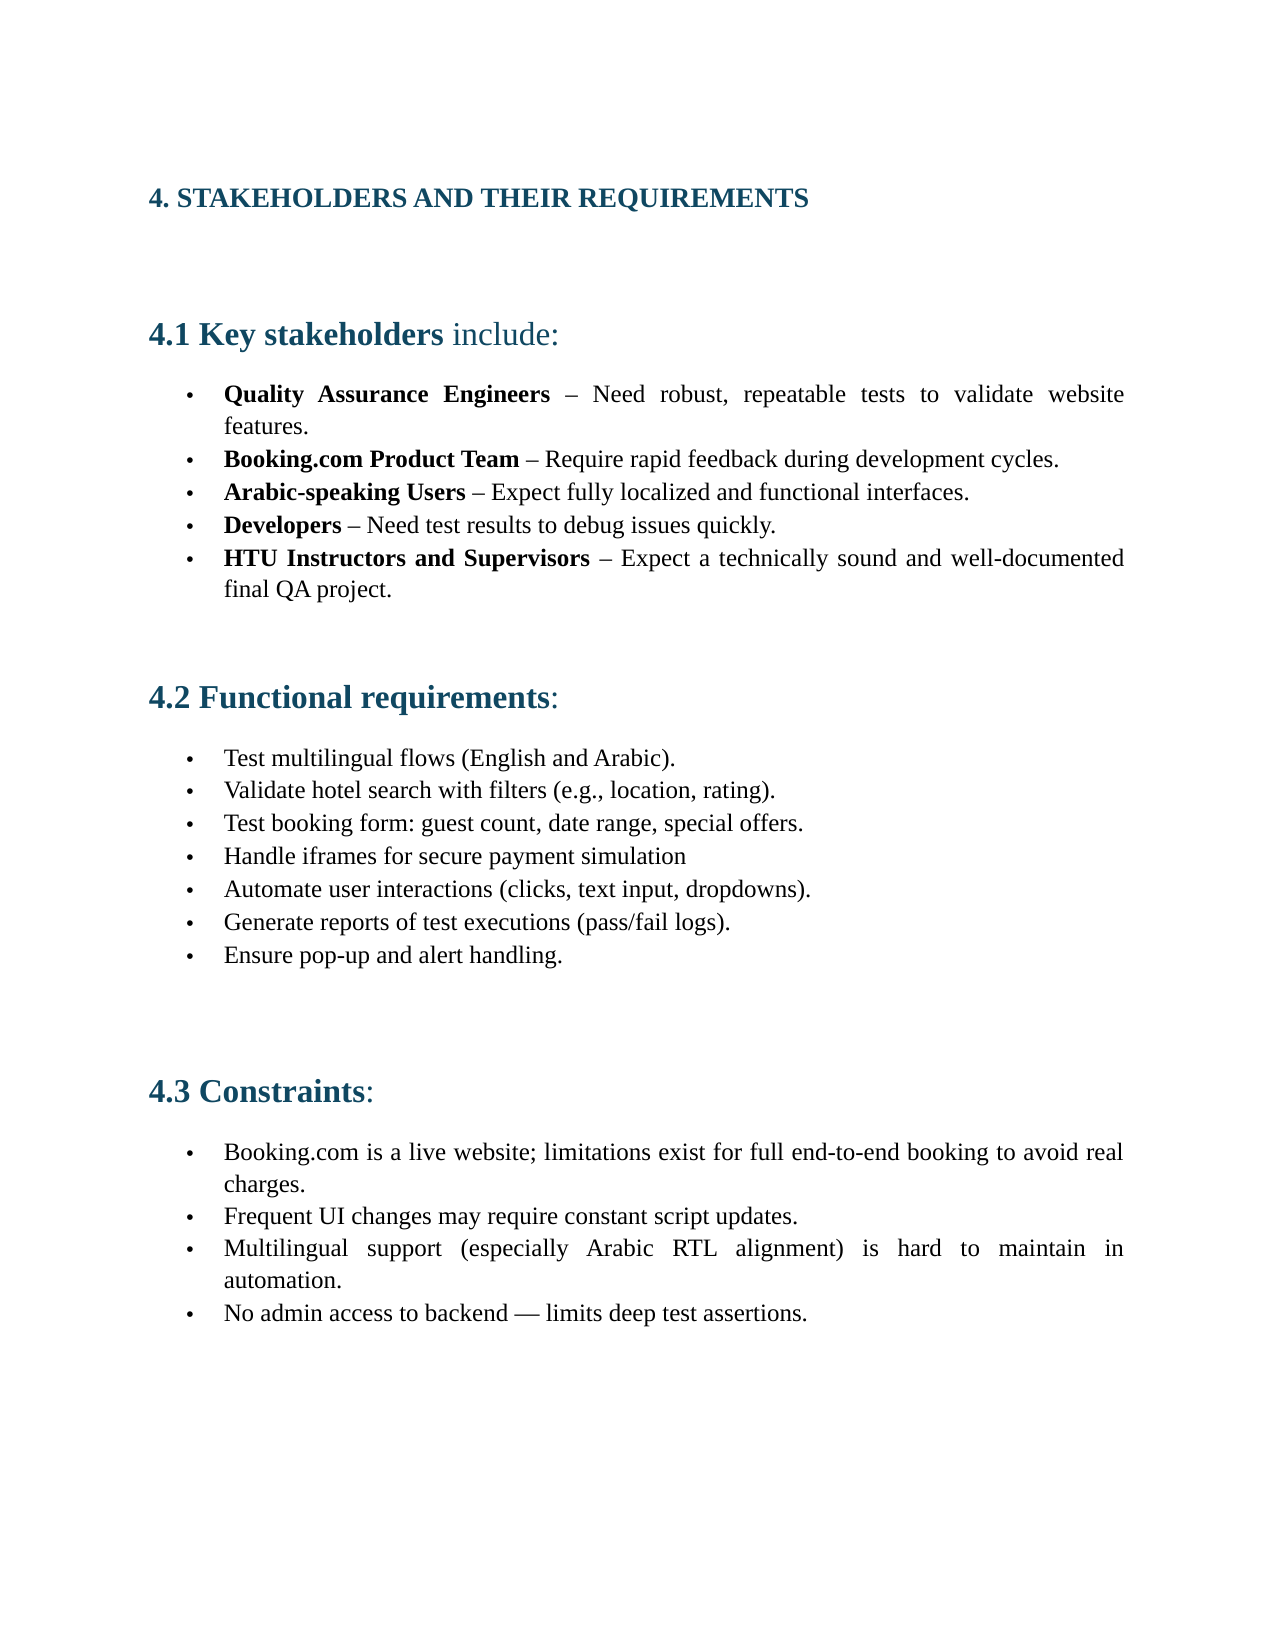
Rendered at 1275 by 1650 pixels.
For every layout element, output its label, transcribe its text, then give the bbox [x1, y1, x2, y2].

list Generate reports of test executions (pass/fail logs). [186, 907, 1125, 936]
list Frequent UI changes may require constant script updates. [186, 1201, 1125, 1230]
list Arabic-speaking Users – Expect fully localized and functional interfaces. [186, 477, 1125, 506]
list Automate user interactions (clicks, text input, dropdowns). [186, 874, 1125, 903]
subtitle Key stakeholders include: [148, 314, 1125, 353]
list HTU Instructors and Supervisors – Expect a technically sound and well-documented final QA project. [186, 543, 1125, 603]
list Handle iframes for secure payment simulation [186, 841, 1125, 870]
list Multilingual support (especially Arabic RTL alignment) is hard to maintain in automation. [186, 1233, 1125, 1294]
list Ensure pop-up and alert handling. [186, 940, 1125, 969]
list No admin access to backend — limits deep test assertions. [186, 1298, 1125, 1326]
list Test multilingual flows (English and Arabic). [186, 743, 1125, 771]
list Booking.com Product Team – Require rapid feedback during development cycles. [186, 444, 1125, 473]
subtitle Constraints: [148, 1072, 1125, 1110]
list Booking.com is a live website; limitations exist for full end-to-end booking to avoid real charges. [186, 1137, 1125, 1197]
subtitle Functional requirements: [148, 678, 1125, 716]
list Test booking form: guest count, date range, special offers. [186, 808, 1125, 837]
list Developers – Need test results to debug issues quickly. [186, 510, 1125, 539]
list Validate hotel search with filters (e.g., location, rating). [186, 776, 1125, 804]
list Quality Assurance Engineers – Need robust, repeatable tests to validate website features. [186, 379, 1125, 440]
subtitle STAKEHOLDERS AND THEIR REQUIREMENTS [148, 181, 1125, 214]
